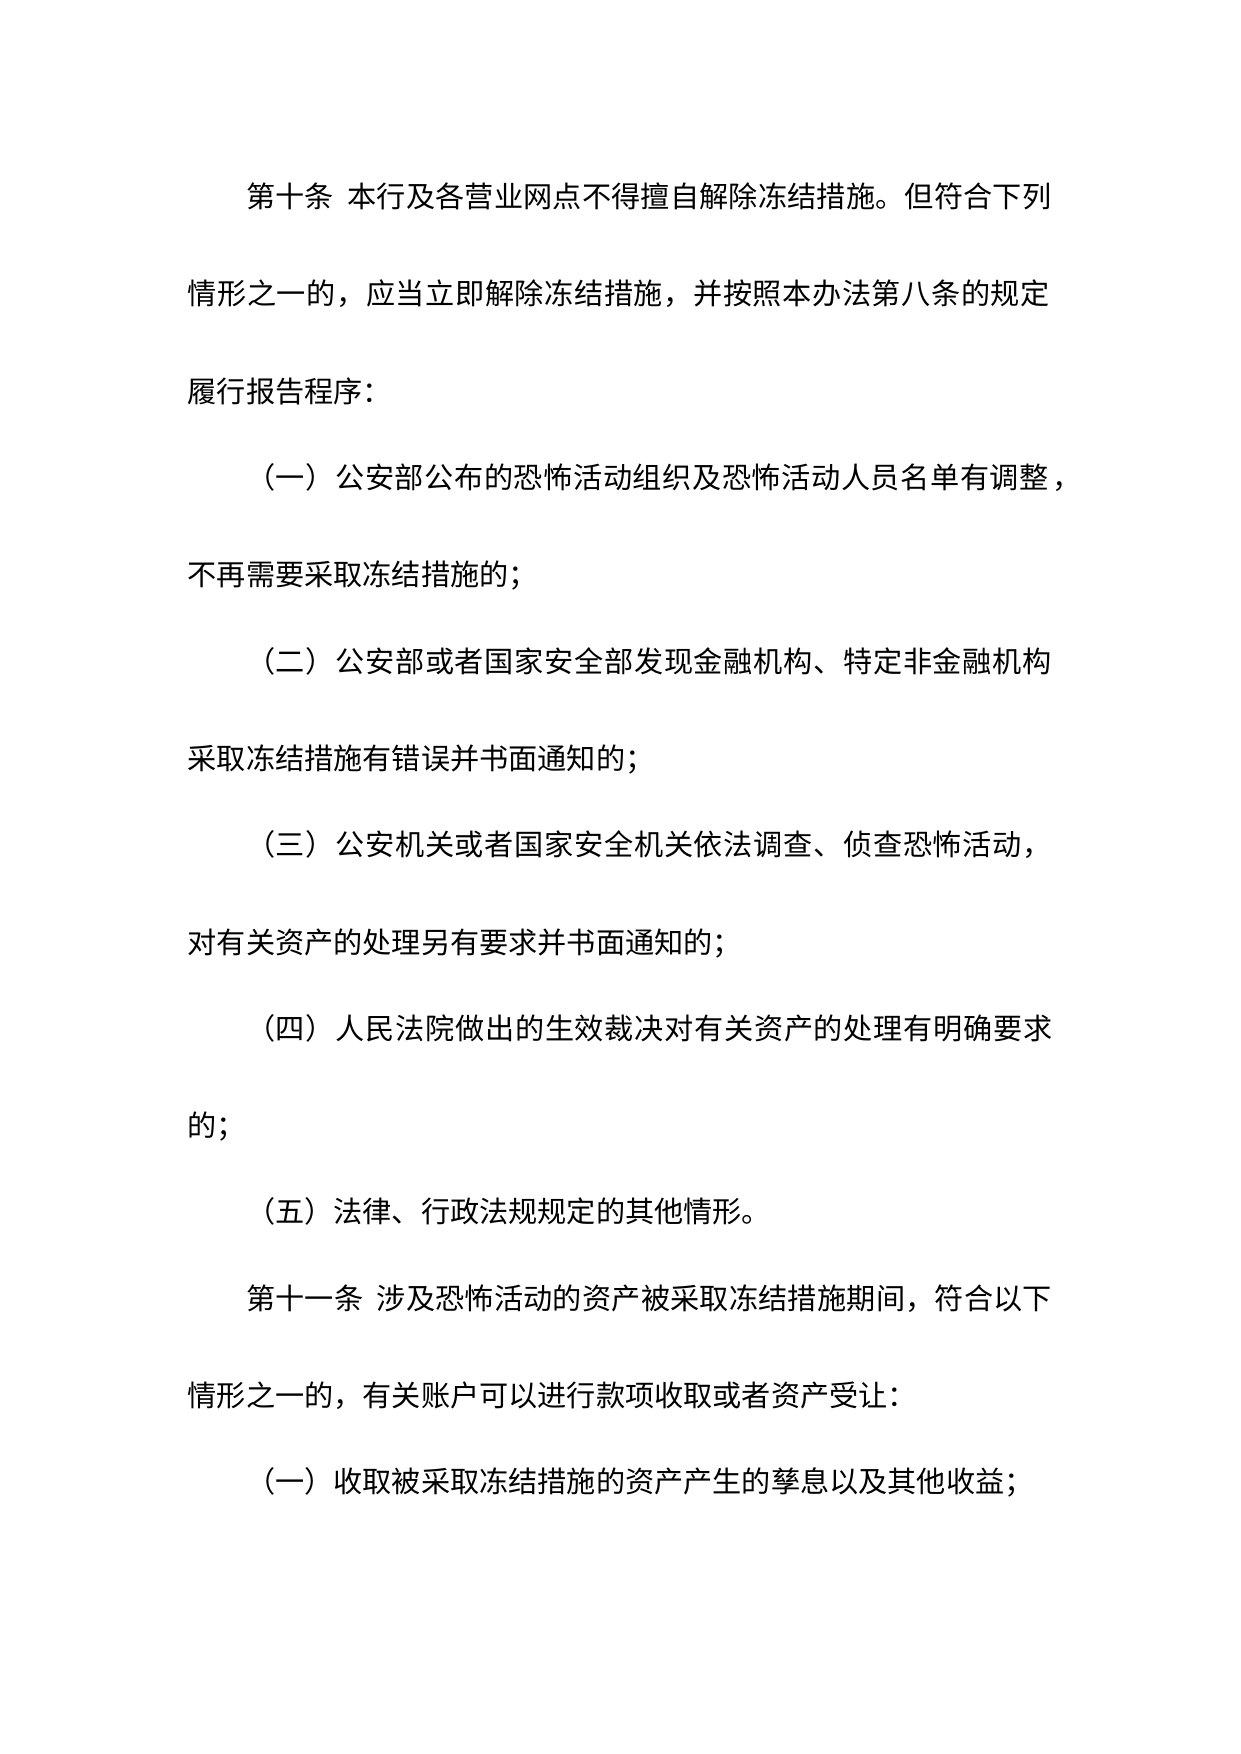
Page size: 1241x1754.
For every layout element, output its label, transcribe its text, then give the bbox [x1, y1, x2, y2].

text 第十一条 涉及恐怖活动的资产被采取冻结措施期间，符合以下情形之一的，有关账户可以进行款项收取或者资产受让： [187, 1264, 1053, 1426]
text （二）公安部或者国家安全部发现金融机构、特定非金融机构采取冻结措施有错误并书面通知的； [187, 627, 1053, 789]
text （一）公安部公布的恐怖活动组织及恐怖活动人员名单有调整，不再需要采取冻结措施的； [187, 443, 1053, 606]
text 第十条 本行及各营业网点不得擅自解除冻结措施。但符合下列情形之一的，应当立即解除冻结措施，并按照本办法第八条的规定履行报告程序： [187, 162, 1053, 422]
text （三）公安机关或者国家安全机关依法调查、侦查恐怖活动，对有关资产的处理另有要求并书面通知的； [187, 810, 1053, 973]
text （一）收取被采取冻结措施的资产产生的孳息以及其他收益； [187, 1447, 1053, 1512]
text （四）人民法院做出的生效裁决对有关资产的处理有明确要求的； [187, 994, 1053, 1157]
text （五）法律、行政法规规定的其他情形。 [187, 1178, 1053, 1243]
